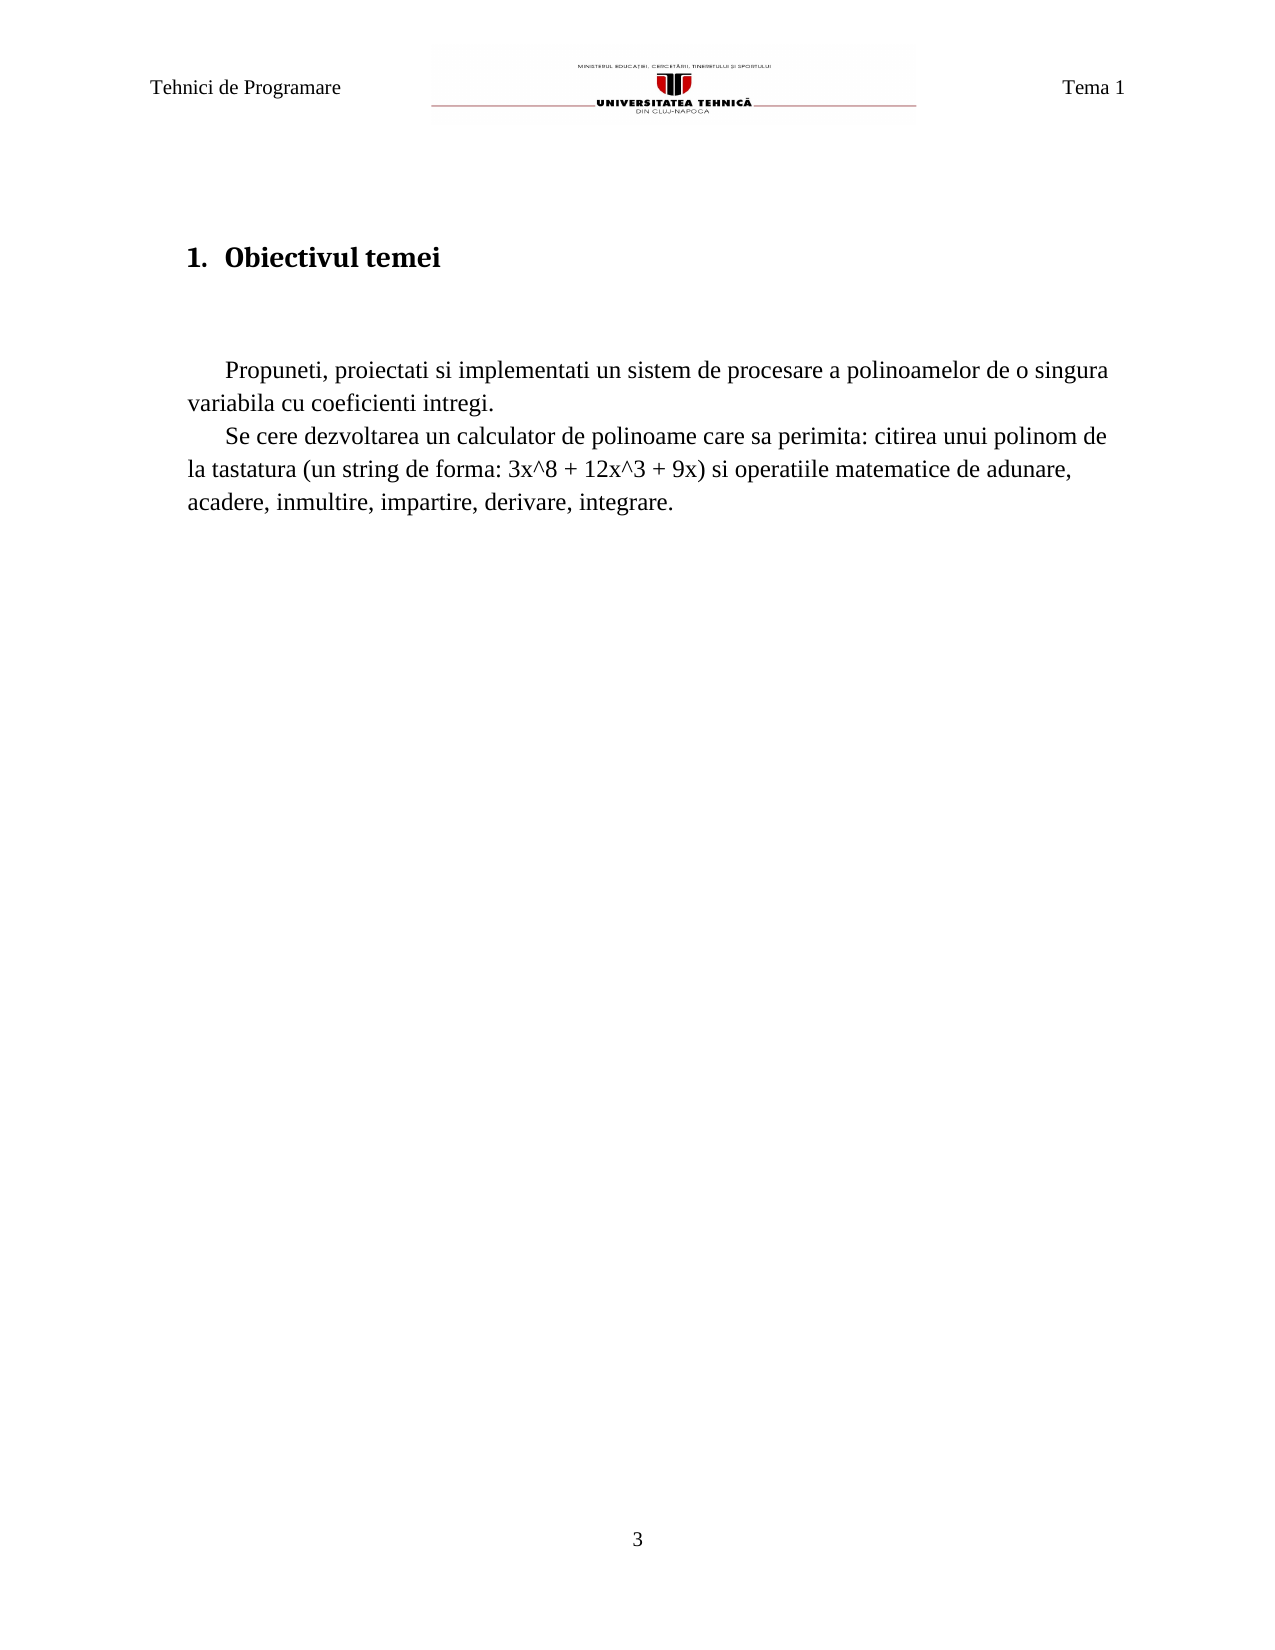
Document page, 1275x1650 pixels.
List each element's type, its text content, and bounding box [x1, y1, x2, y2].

text Propuneti, proiectati si implementati un sistem de procesare a polinoamelor de o singura variabila cu coeficienti intregi. [187, 355, 1125, 417]
subtitle Obiectivul temei [187, 241, 1125, 274]
picture [431, 44, 917, 125]
text Se cere dezvoltarea un calculator de polinoame care sa perimita: citirea unui polinom de la tastatura (un string de forma: 3x^8 + 12x^3 + 9x) si operatiile matematice de adunare, acadere, inmultire, impartire, derivare, integrare. [187, 421, 1125, 516]
